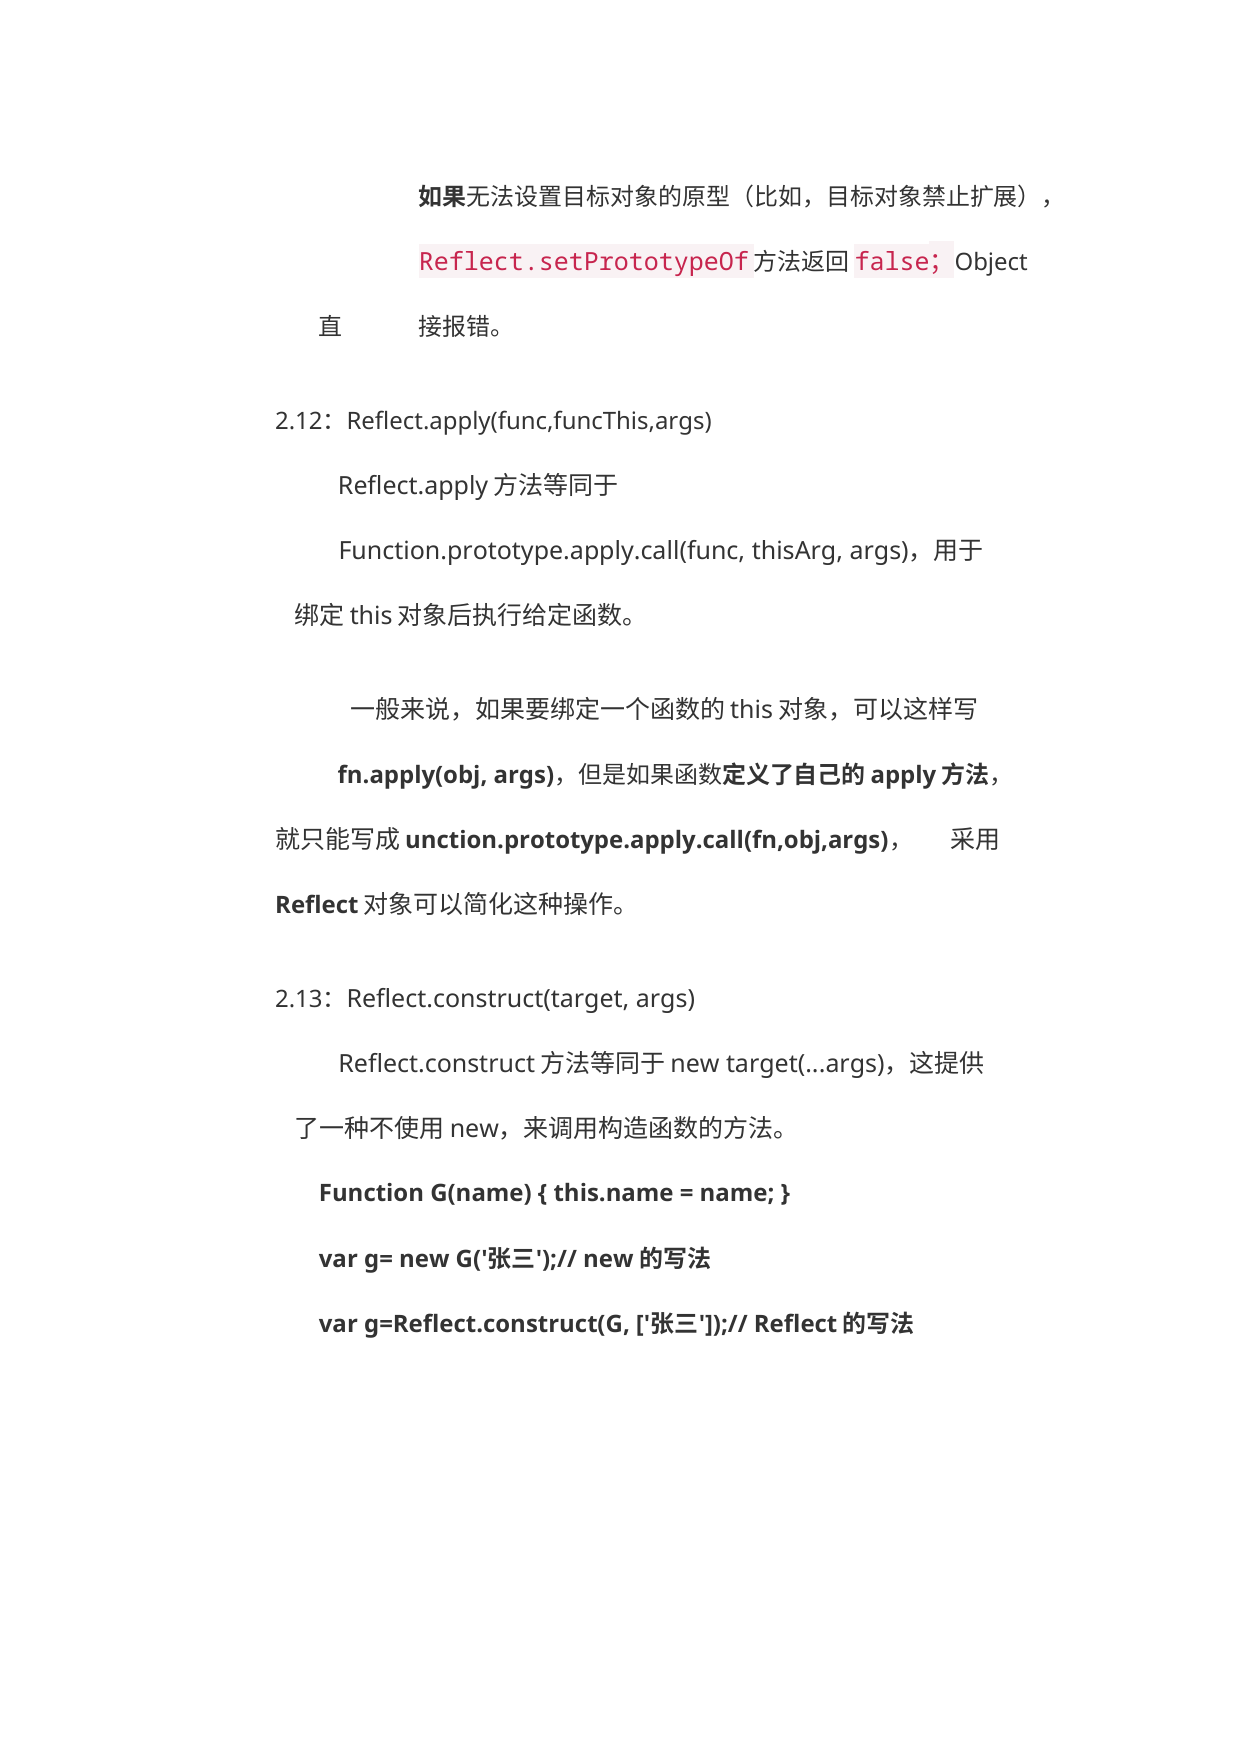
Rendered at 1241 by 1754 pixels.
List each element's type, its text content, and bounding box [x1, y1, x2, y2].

list 2.13：Reflect.construct(target, args) Reflect.construct方法等同于new target(...args)，这提供 了一种不使用new，来调用构造函数的方法。 Function G(name) { this.name = name; } var g= new G('张三');// new 的写法 var g=Reflect.construct(G, ['张三']);// Reflect的写法 [231, 964, 1053, 1354]
list 2.12：Reflect.apply(func,funcThis,args) Reflect.apply方法等同于 Function.prototype.apply.call(func, thisArg, args)，用于 绑定this对象后执行给定函数。 [231, 386, 1053, 646]
list 一般来说，如果要绑定一个函数的this对象，可以这样写 fn.apply(obj, args)，但是如果函数定义了自己的apply方法， 就只能写成unction.prototype.apply.call(fn,obj,args)， 采用Reflect对象可以简化这种操作。 [275, 675, 1053, 935]
